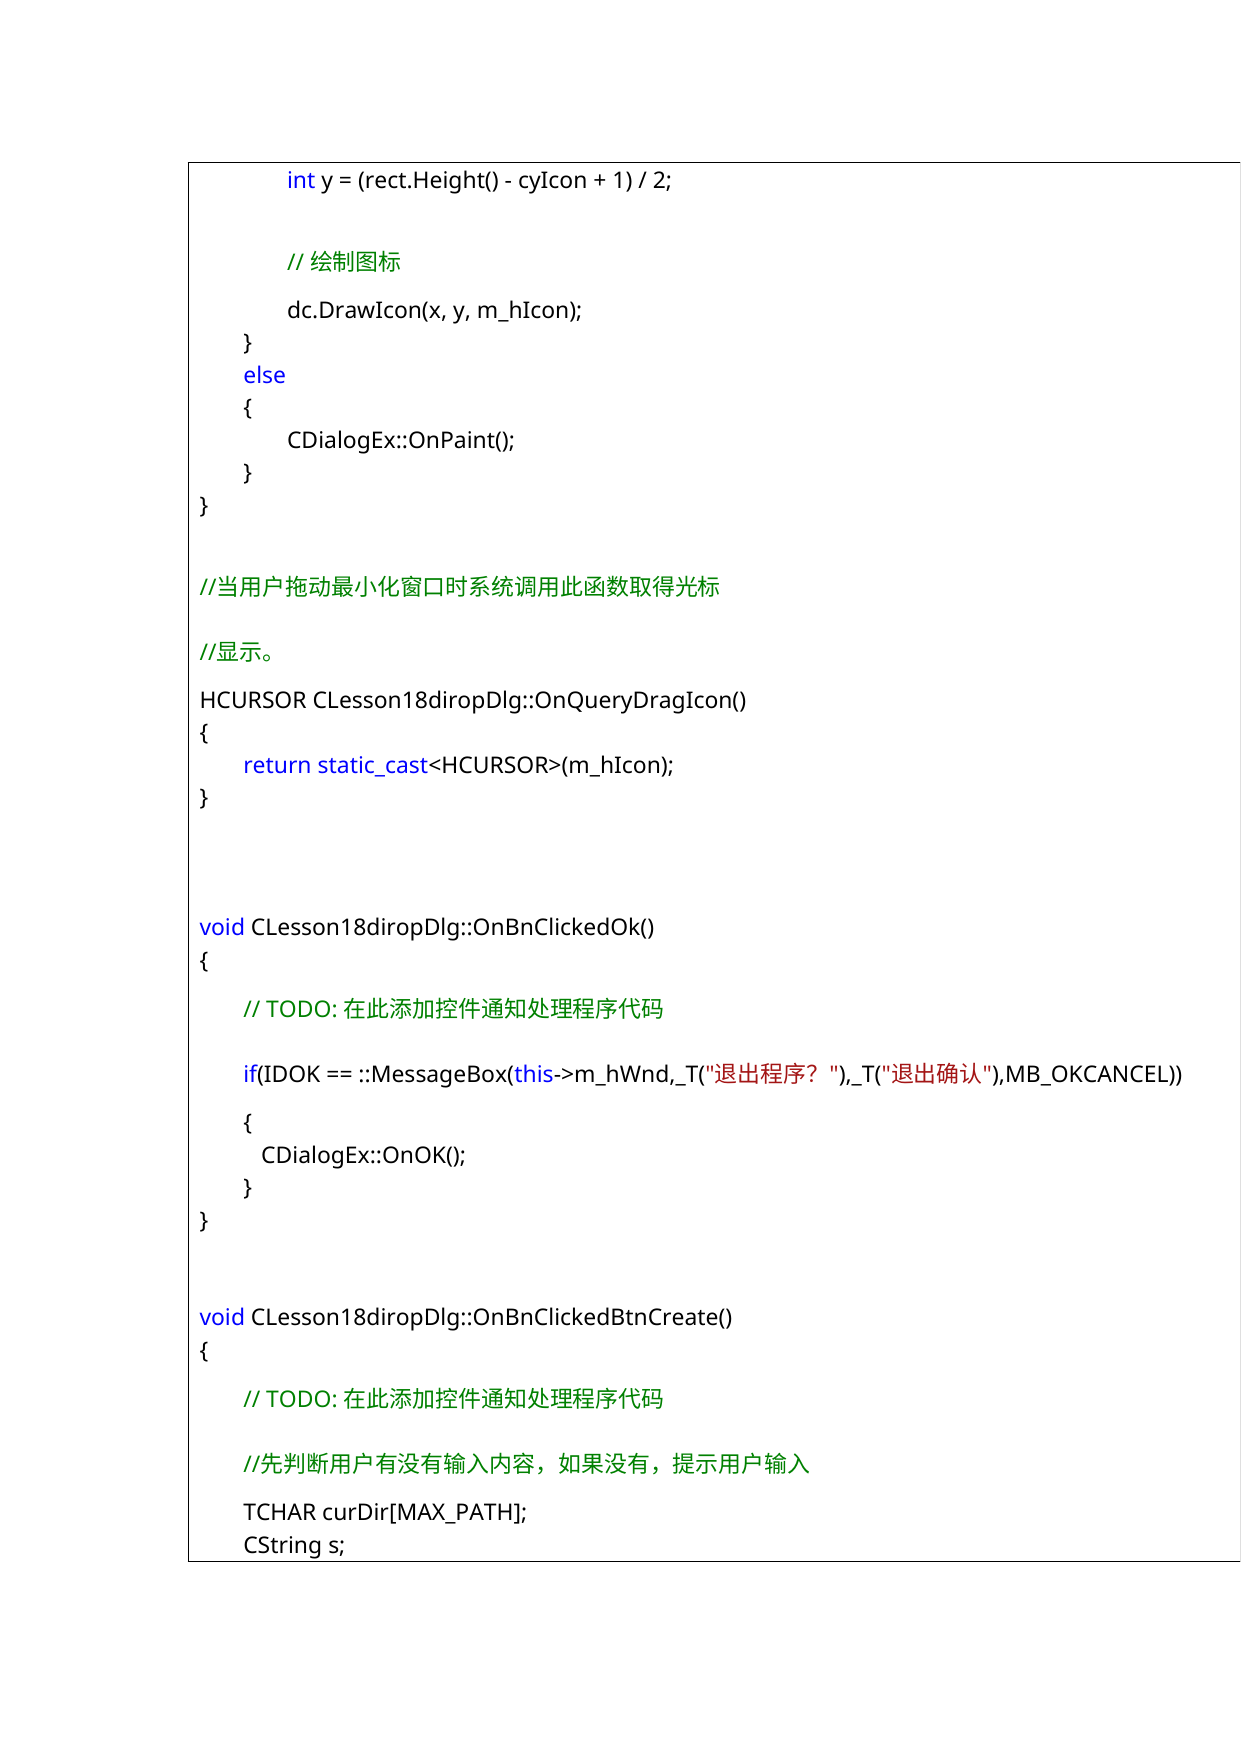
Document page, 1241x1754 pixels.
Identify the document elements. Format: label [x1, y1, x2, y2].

table_header [189, 163, 1240, 1561]
